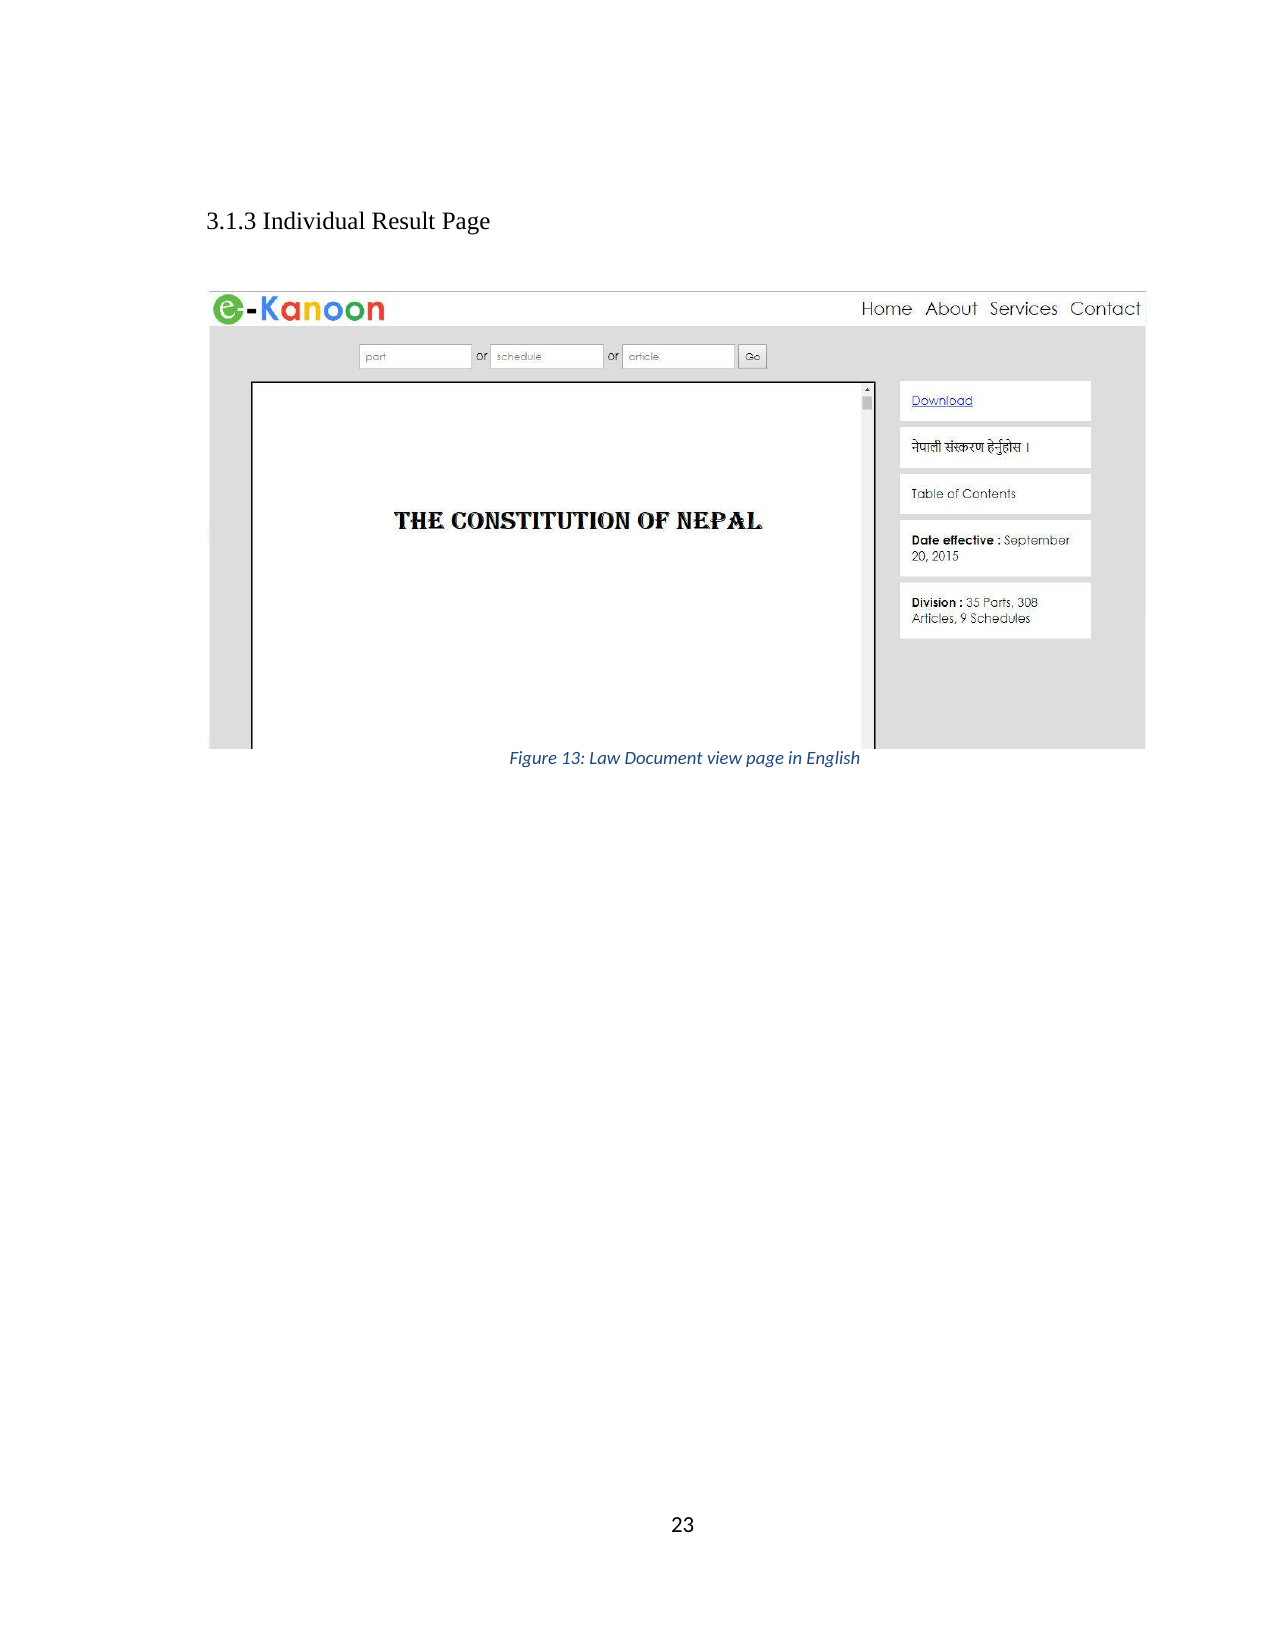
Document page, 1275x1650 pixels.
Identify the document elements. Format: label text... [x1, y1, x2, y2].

text 3.1.3 Individual Result Page [206, 206, 1125, 235]
picture [206, 290, 1147, 749]
text 23 [671, 1510, 1125, 1538]
text Figure 13: Law Document view page in English [150, 747, 860, 769]
